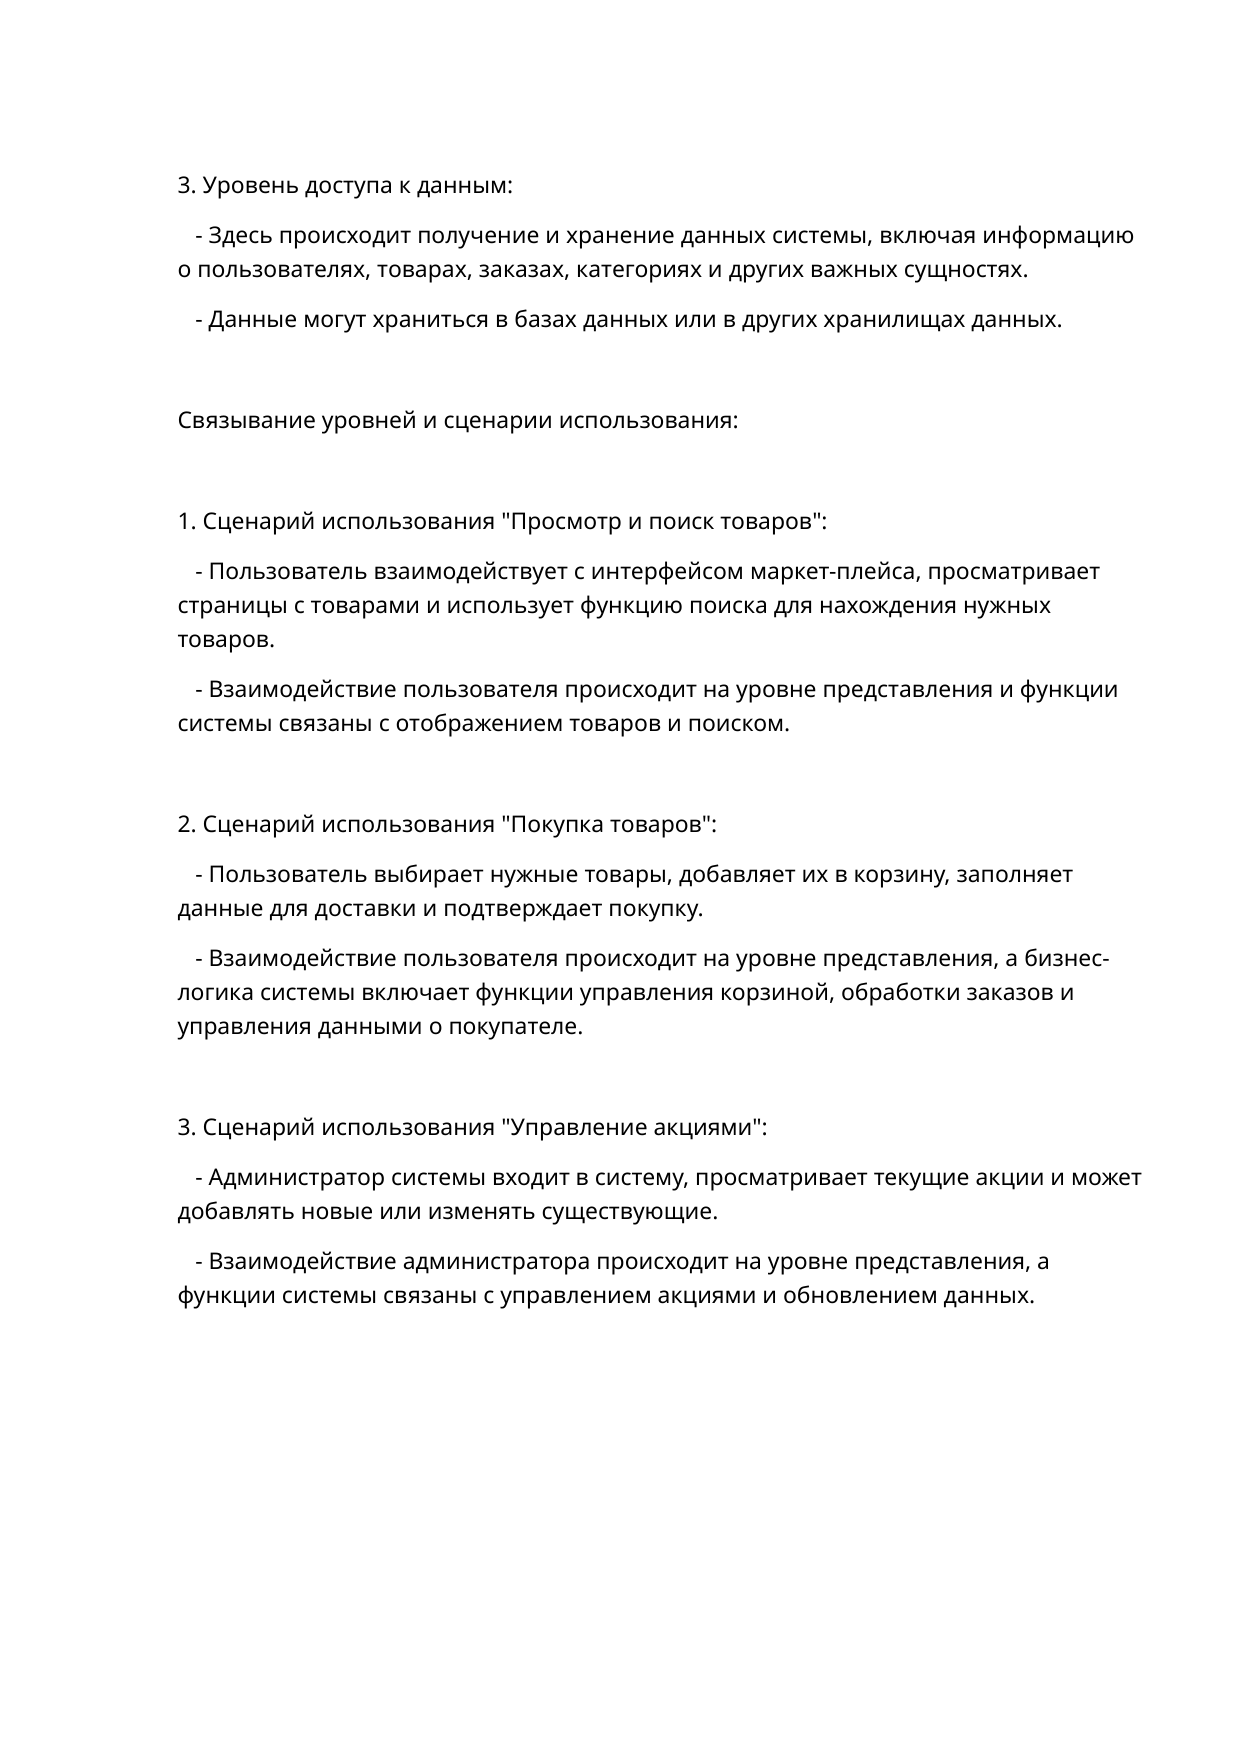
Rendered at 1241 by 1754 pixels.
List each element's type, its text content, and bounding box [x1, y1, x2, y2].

text Связывание уровней и сценарии использования: [177, 404, 1152, 435]
text 1. Сценарий использования "Просмотр и поиск товаров": [177, 505, 1152, 536]
text - Здесь происходит получение и хранение данных системы, включая информацию о пользователях, товарах, заказах, категориях и других важных сущностях. [177, 219, 1152, 284]
text 3. Уровень доступа к данным: [177, 168, 1152, 200]
text - Взаимодействие пользователя происходит на уровне представления, а бизнес-логика системы включает функции управления корзиной, обработки заказов и управления данными о покупателе. [177, 942, 1152, 1041]
text - Взаимодействие администратора происходит на уровне представления, а функции системы связаны с управлением акциями и обновлением данных. [177, 1245, 1152, 1310]
text 2. Сценарий использования "Покупка товаров": [177, 808, 1152, 839]
text 3. Сценарий использования "Управление акциями": [177, 1111, 1152, 1142]
text - Пользователь выбирает нужные товары, добавляет их в корзину, заполняет данные для доставки и подтверждает покупку. [177, 858, 1152, 923]
text - Администратор системы входит в систему, просматривает текущие акции и может добавлять новые или изменять существующие. [177, 1161, 1152, 1226]
text - Взаимодействие пользователя происходит на уровне представления и функции системы связаны с отображением товаров и поиском. [177, 673, 1152, 738]
text - Пользователь взаимодействует с интерфейсом маркет-плейса, просматривает страницы с товарами и использует функцию поиска для нахождения нужных товаров. [177, 555, 1152, 654]
text - Данные могут храниться в базах данных или в других хранилищах данных. [177, 303, 1152, 334]
